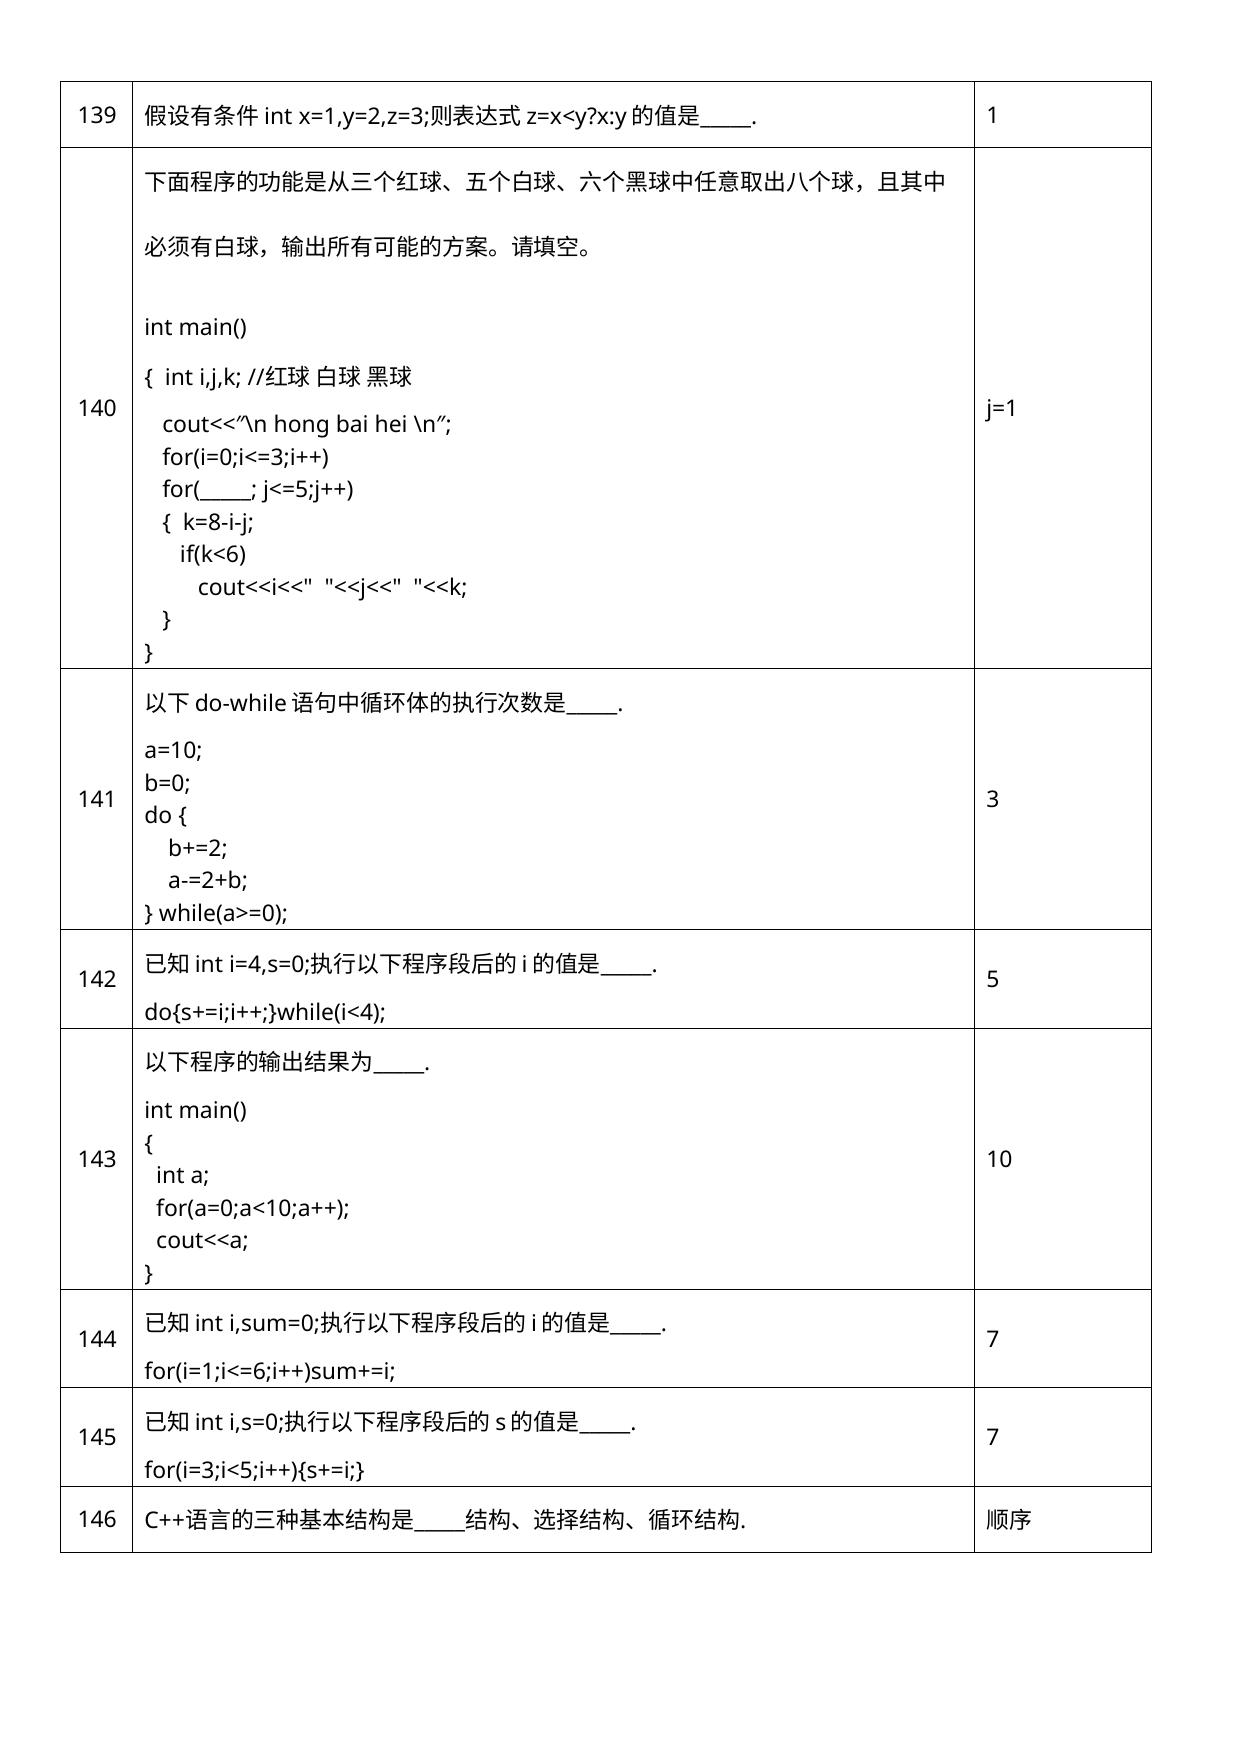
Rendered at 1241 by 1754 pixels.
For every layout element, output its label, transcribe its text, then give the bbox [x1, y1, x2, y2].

table_cell 3 [975, 669, 1151, 929]
table_cell 140 [61, 148, 132, 668]
table_cell 已知int i,sum=0;执行以下程序段后的i的值是_____. for(i=1;i<=6;i++)sum+=i; [133, 1290, 974, 1387]
table_cell 141 [61, 669, 132, 929]
table_cell 以下程序的输出结果为_____. int main() { int a; for(a=0;a<10;a++); cout<<a; } [133, 1029, 974, 1288]
table_cell C++语言的三种基本结构是_____结构、选择结构、循环结构. [133, 1487, 974, 1552]
table_cell 顺序 [975, 1487, 1151, 1552]
table_cell 已知int i=4,s=0;执行以下程序段后的i的值是_____. do{s+=i;i++;}while(i<4); [133, 930, 974, 1027]
table_cell 10 [975, 1029, 1151, 1288]
table_cell 144 [61, 1290, 132, 1387]
table_cell 1 [975, 82, 1151, 147]
table_cell 142 [61, 930, 132, 1027]
table_cell 5 [975, 930, 1151, 1027]
table_cell 下面程序的功能是从三个红球、五个白球、六个黑球中任意取出八个球，且其中必须有白球，输出所有可能的方案。请填空。 int main() { int i,j,k; //红球 白球 黑球 cout<<″\n hong bai hei \n″; for(i=0;i<=3;i++) for(_____; j<=5;j++) { k=8-i-j; if(k<6) cout<<i<<" "<<j<<" "<<k; } } [133, 148, 974, 668]
table_cell 假设有条件 int x=1,y=2,z=3;则表达式z=x<y?x:y的值是_____. [133, 82, 974, 147]
table_cell j=1 [975, 148, 1151, 668]
table_cell 以下do-while语句中循环体的执行次数是_____. a=10; b=0; do { b+=2; a-=2+b; } while(a>=0); [133, 669, 974, 929]
table_cell 7 [975, 1388, 1151, 1486]
table_cell 146 [61, 1487, 132, 1552]
table_cell 143 [61, 1029, 132, 1288]
table_cell 已知int i,s=0;执行以下程序段后的s的值是_____. for(i=3;i<5;i++){s+=i;} [133, 1388, 974, 1486]
table_cell 145 [61, 1388, 132, 1486]
table_cell 139 [61, 82, 132, 147]
table_cell 7 [975, 1290, 1151, 1387]
